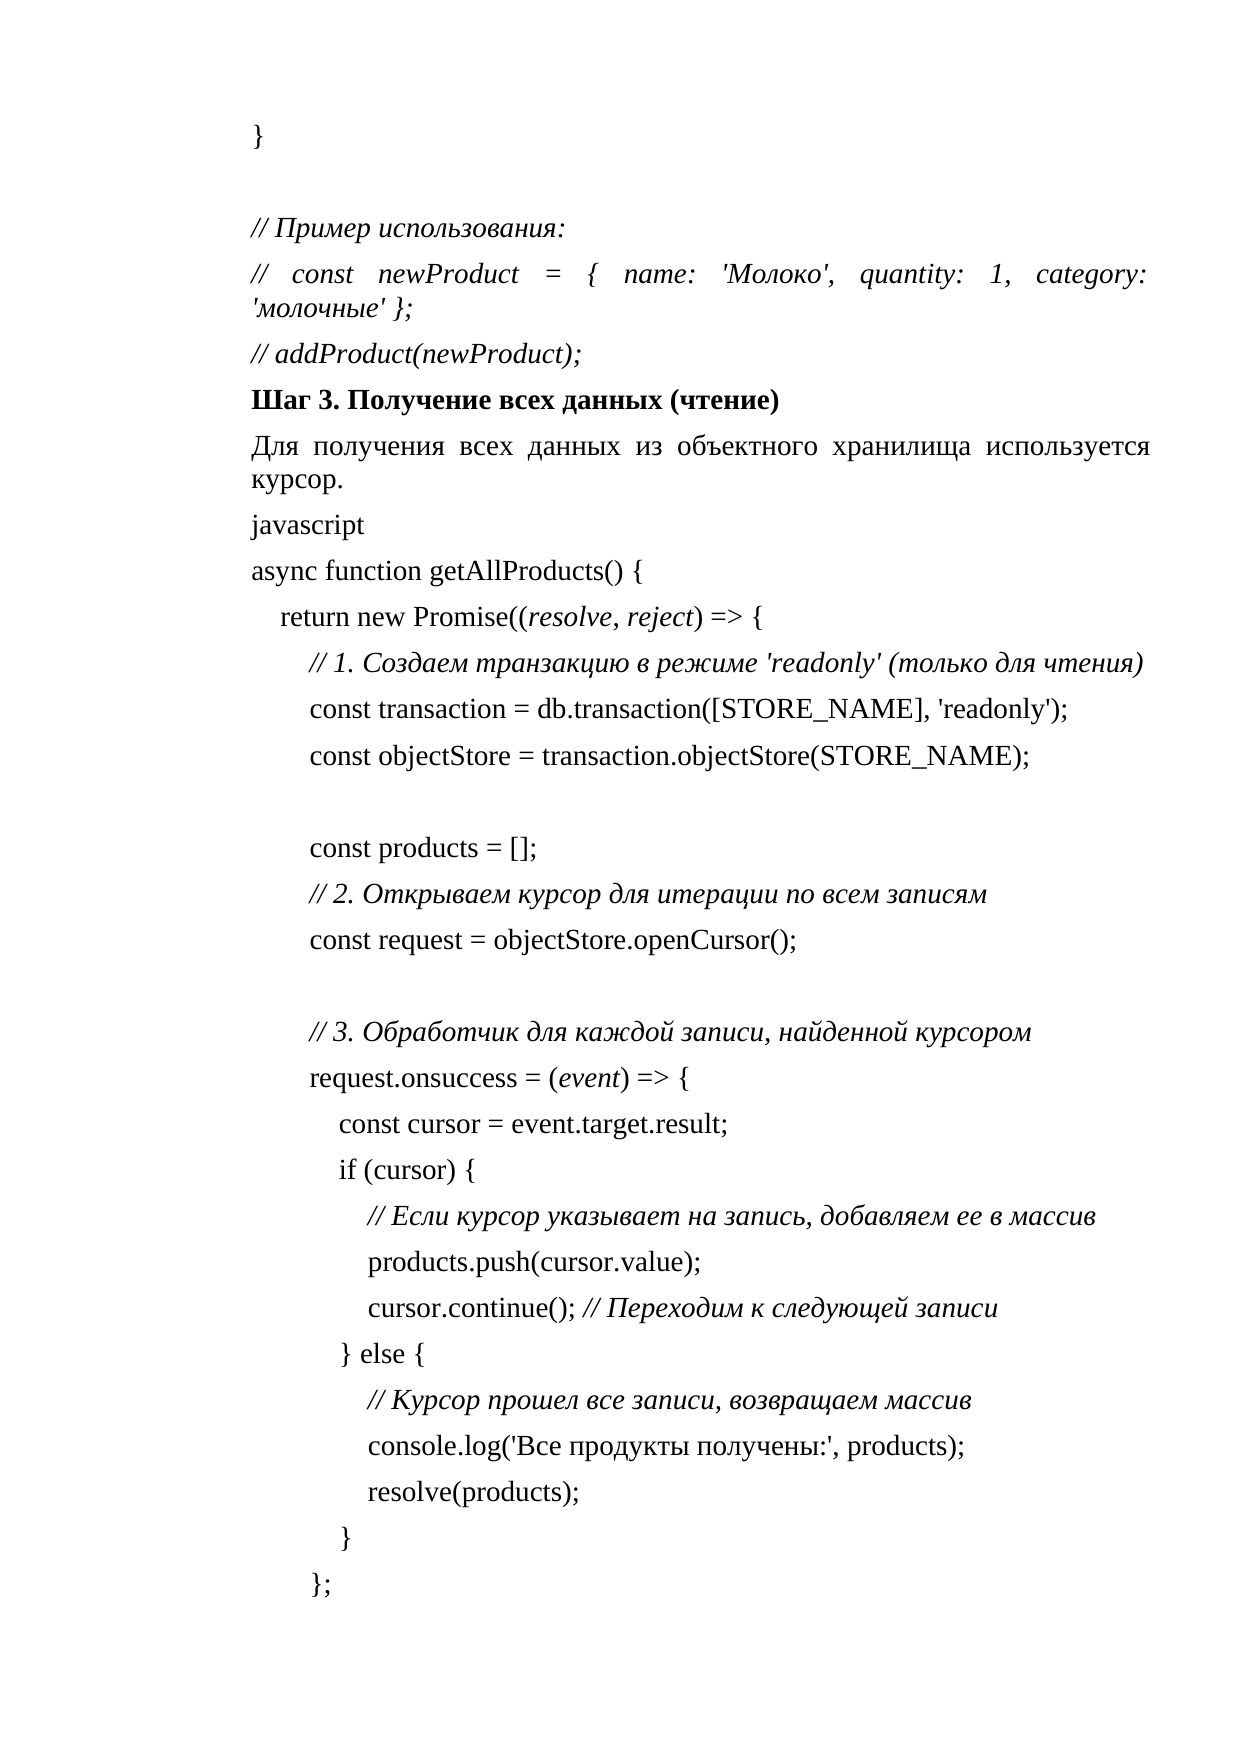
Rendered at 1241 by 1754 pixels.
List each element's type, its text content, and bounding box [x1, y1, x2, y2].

text Шаг 3. Получение всех данных (чтение) [251, 382, 1152, 415]
text // 3. Обработчик для каждой записи, найденной курсором [251, 1014, 1152, 1047]
text } [251, 1520, 1152, 1554]
text // Пример использования: [251, 210, 1152, 244]
text if (cursor) { [251, 1152, 1152, 1186]
text async function getAllProducts() { [251, 553, 1152, 587]
text products.push(cursor.value); [251, 1244, 1152, 1278]
text }; [251, 1566, 1152, 1600]
text Для получения всех данных из объектного хранилища используется курсор. [251, 428, 1152, 495]
text javascript [251, 507, 1152, 541]
text } else { [251, 1336, 1152, 1370]
text const products = []; [251, 830, 1152, 863]
text resolve(products); [251, 1474, 1152, 1508]
text // const newProduct = { name: 'Молоко', quantity: 1, category: 'молочные' }; [251, 256, 1152, 323]
text console.log('Все продукты получены:', products); [251, 1428, 1152, 1462]
text // addProduct(newProduct); [251, 336, 1152, 369]
text const cursor = event.target.result; [251, 1106, 1152, 1139]
text return new Promise((resolve, reject) => { [251, 599, 1152, 633]
text const objectStore = transaction.objectStore(STORE_NAME); [251, 738, 1152, 771]
text // 1. Создаем транзакцию в режиме 'readonly' (только для чтения) [251, 646, 1152, 679]
text // Если курсор указывает на запись, добавляем ее в массив [251, 1198, 1152, 1232]
text const request = objectStore.openCursor(); [251, 922, 1152, 955]
text const transaction = db.transaction([STORE_NAME], 'readonly'); [251, 692, 1152, 725]
text request.onsuccess = (event) => { [251, 1060, 1152, 1093]
text } [251, 118, 1152, 152]
text // 2. Открываем курсор для итерации по всем записям [251, 876, 1152, 909]
text // Курсор прошел все записи, возвращаем массив [251, 1382, 1152, 1416]
text cursor.continue(); // Переходим к следующей записи [251, 1290, 1152, 1324]
